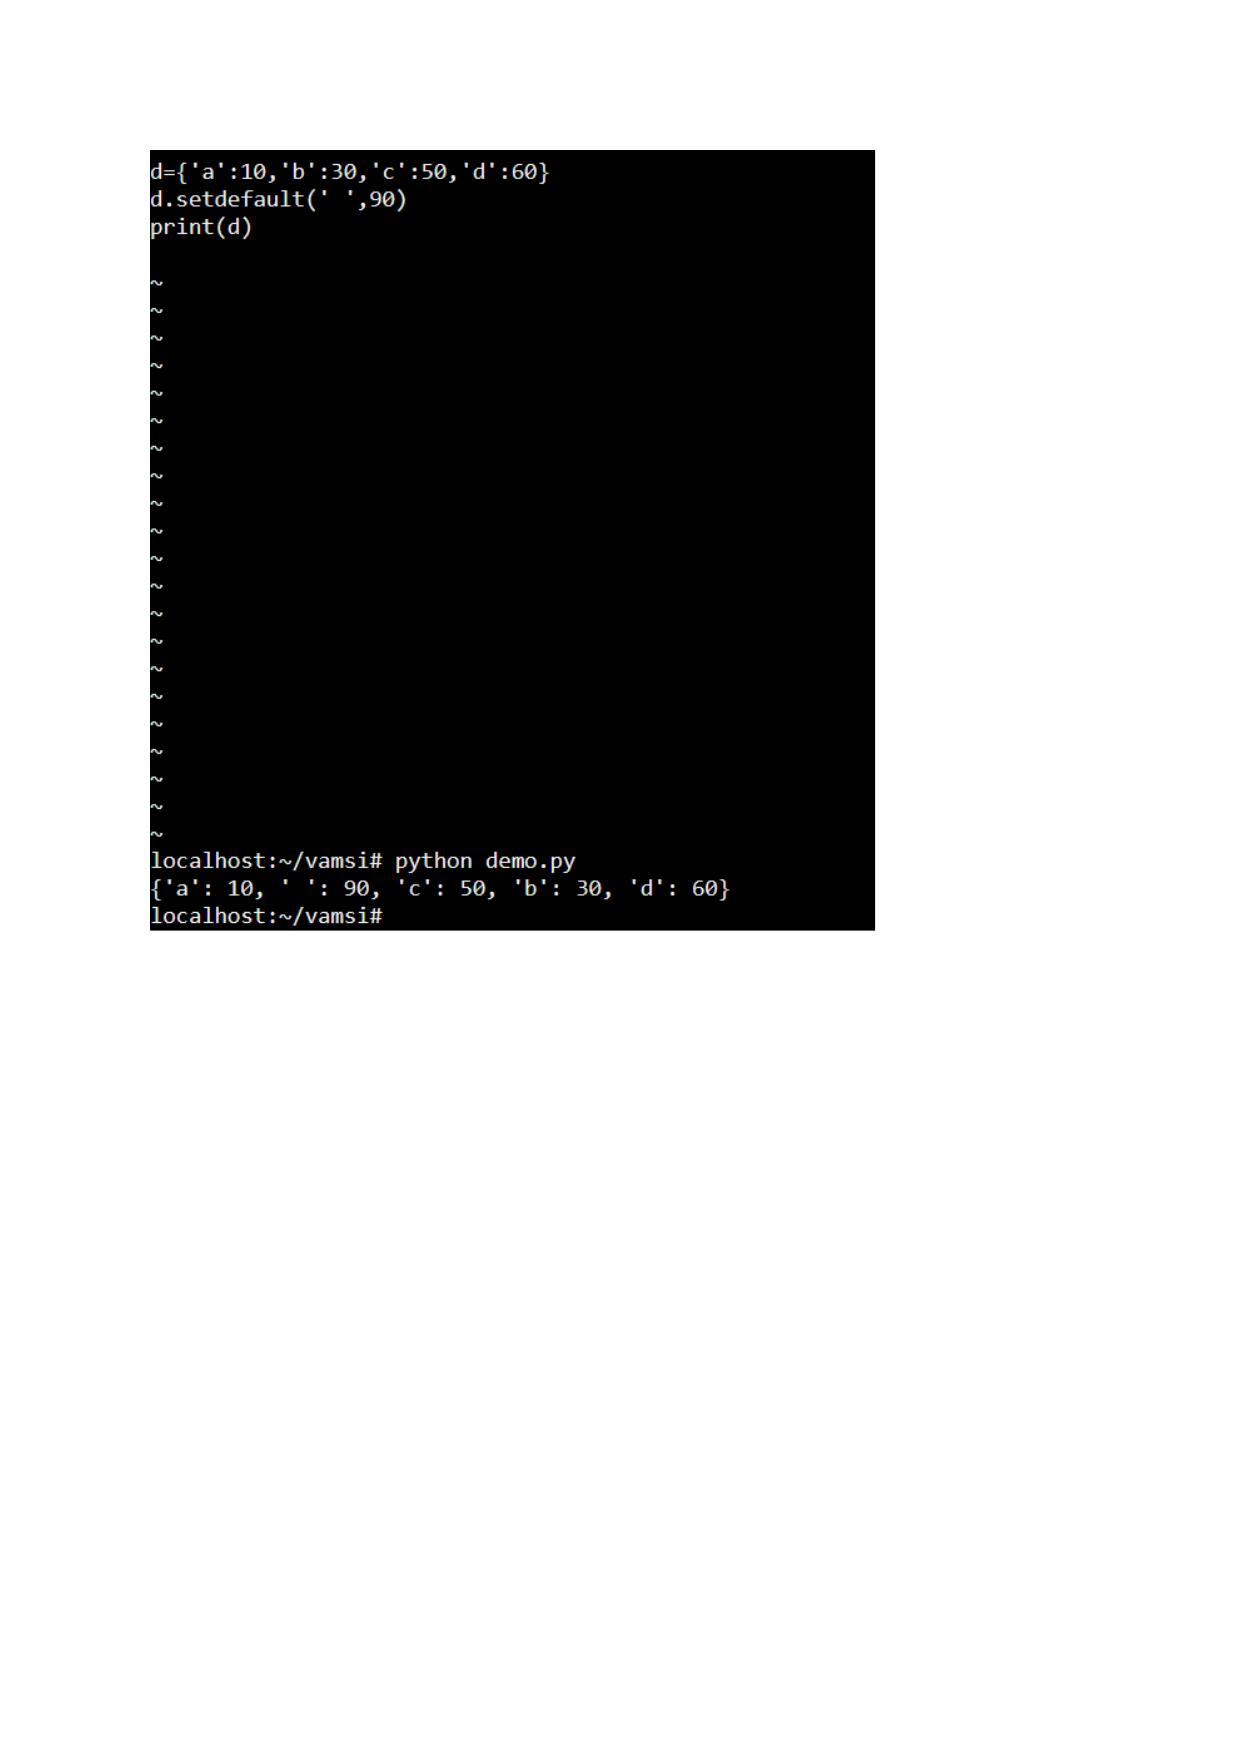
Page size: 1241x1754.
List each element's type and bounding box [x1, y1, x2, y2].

picture [150, 150, 876, 932]
